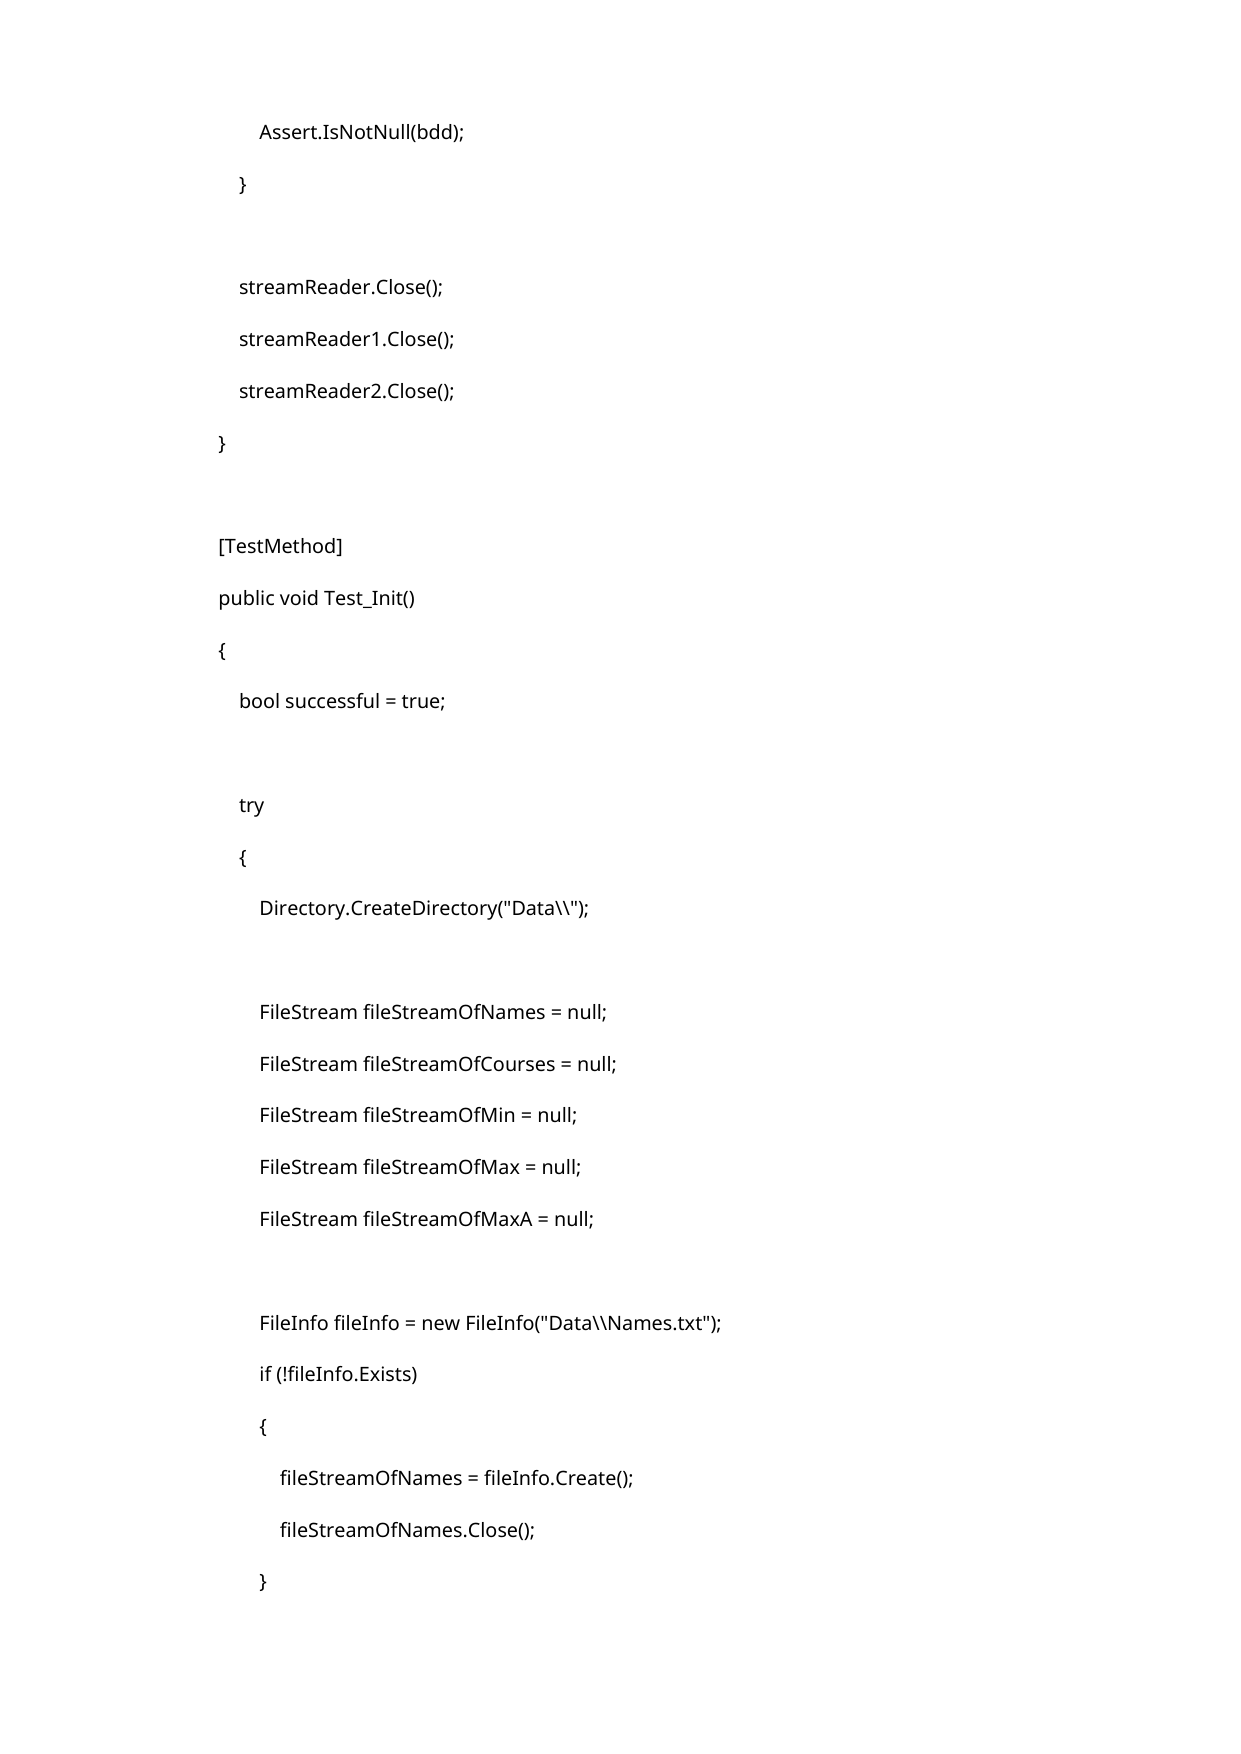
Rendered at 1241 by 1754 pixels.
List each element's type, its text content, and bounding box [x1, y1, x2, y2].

text FileStream fileStreamOfMaxA = null; [177, 1205, 1152, 1232]
text fileStreamOfNames.Close(); [177, 1516, 1152, 1543]
text streamReader1.Close(); [177, 325, 1152, 352]
text Directory.CreateDirectory("Data\\"); [177, 895, 1152, 922]
text FileStream fileStreamOfMax = null; [177, 1153, 1152, 1181]
text bool successful = true; [177, 688, 1152, 714]
text { [177, 843, 1152, 870]
text FileStream fileStreamOfMin = null; [177, 1102, 1152, 1129]
text { [177, 636, 1152, 663]
text [TestMethod] [177, 532, 1152, 559]
text Assert.IsNotNull(bdd); [177, 118, 1152, 145]
text { [177, 1412, 1152, 1439]
text public void Test_Init() [177, 584, 1152, 611]
text if (!fileInfo.Exists) [177, 1361, 1152, 1388]
text } [177, 1568, 1152, 1595]
text FileStream fileStreamOfCourses = null; [177, 1050, 1152, 1077]
text FileInfo fileInfo = new FileInfo("Data\\Names.txt"); [177, 1309, 1152, 1336]
text try [177, 791, 1152, 818]
text streamReader.Close(); [177, 273, 1152, 300]
text fileStreamOfNames = fileInfo.Create(); [177, 1464, 1152, 1491]
text streamReader2.Close(); [177, 377, 1152, 404]
text FileStream fileStreamOfNames = null; [177, 998, 1152, 1025]
text } [177, 170, 1152, 197]
text } [177, 429, 1152, 456]
